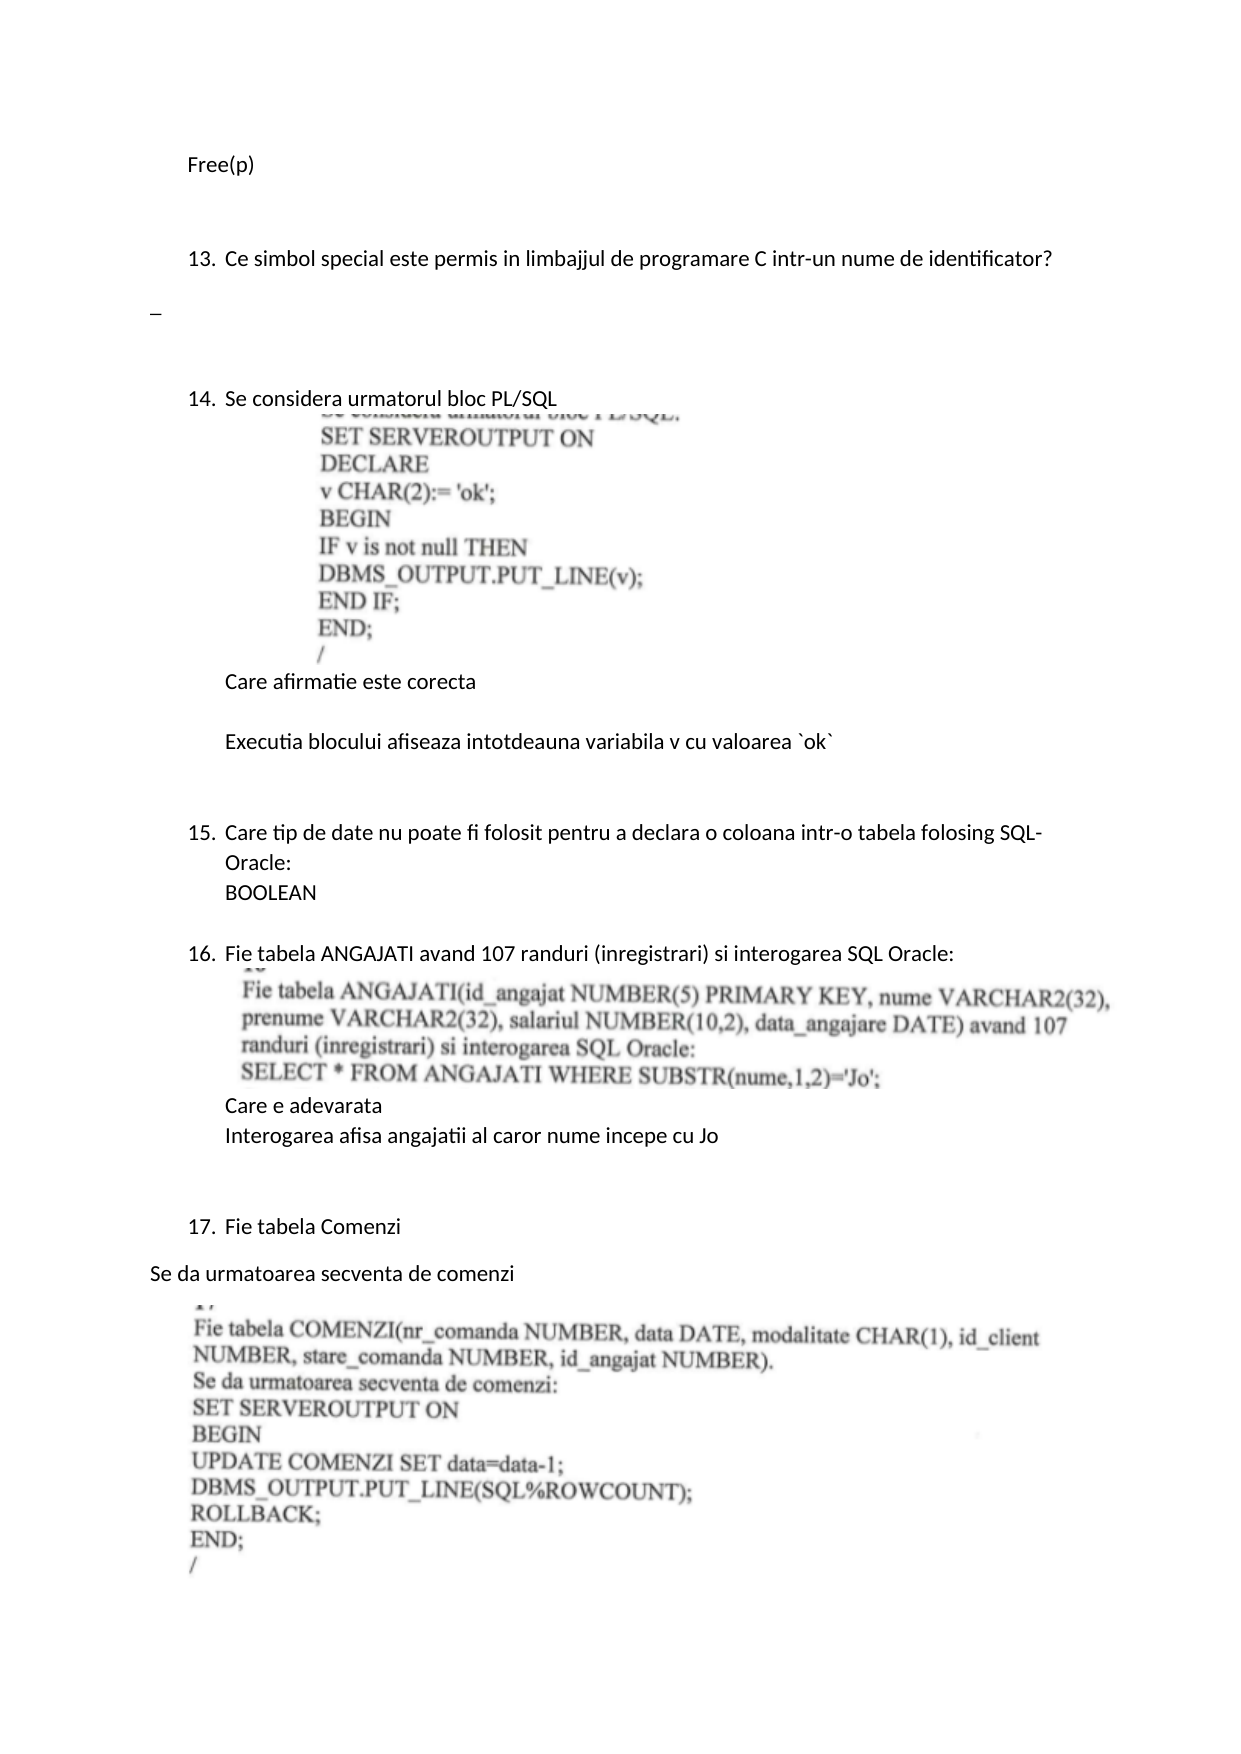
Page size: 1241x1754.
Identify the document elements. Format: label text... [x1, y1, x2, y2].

picture [150, 1305, 1091, 1591]
text _ [150, 291, 1090, 319]
list Interogarea afisa angajatii al caror nume incepe cu Jo [225, 1121, 1090, 1149]
list Se considera urmatorul bloc PL/SQL [187, 384, 1090, 412]
list Care afirmatie este corecta [225, 667, 1090, 695]
picture [225, 414, 1043, 665]
picture [225, 968, 1166, 1089]
list Ce simbol special este permis in limbajjul de programare C intr-un nume de identificator? [187, 244, 1090, 272]
list Fie tabela ANGAJATI avand 107 randuri (inregistrari) si interogarea SQL Oracle: [187, 939, 1090, 967]
list Fie tabela Comenzi [187, 1212, 1090, 1240]
list Care e adevarata [225, 1091, 1090, 1119]
text Free(p) [187, 150, 1090, 178]
list Executia blocului afiseaza intotdeauna variabila v cu valoarea `ok` [225, 727, 1090, 755]
list BOOLEAN [225, 878, 1090, 906]
list Care tip de date nu poate fi folosit pentru a declara o coloana intr-o tabela folosing SQL-Oracle: [187, 818, 1090, 876]
text Se da urmatoarea secventa de comenzi [150, 1259, 1090, 1287]
